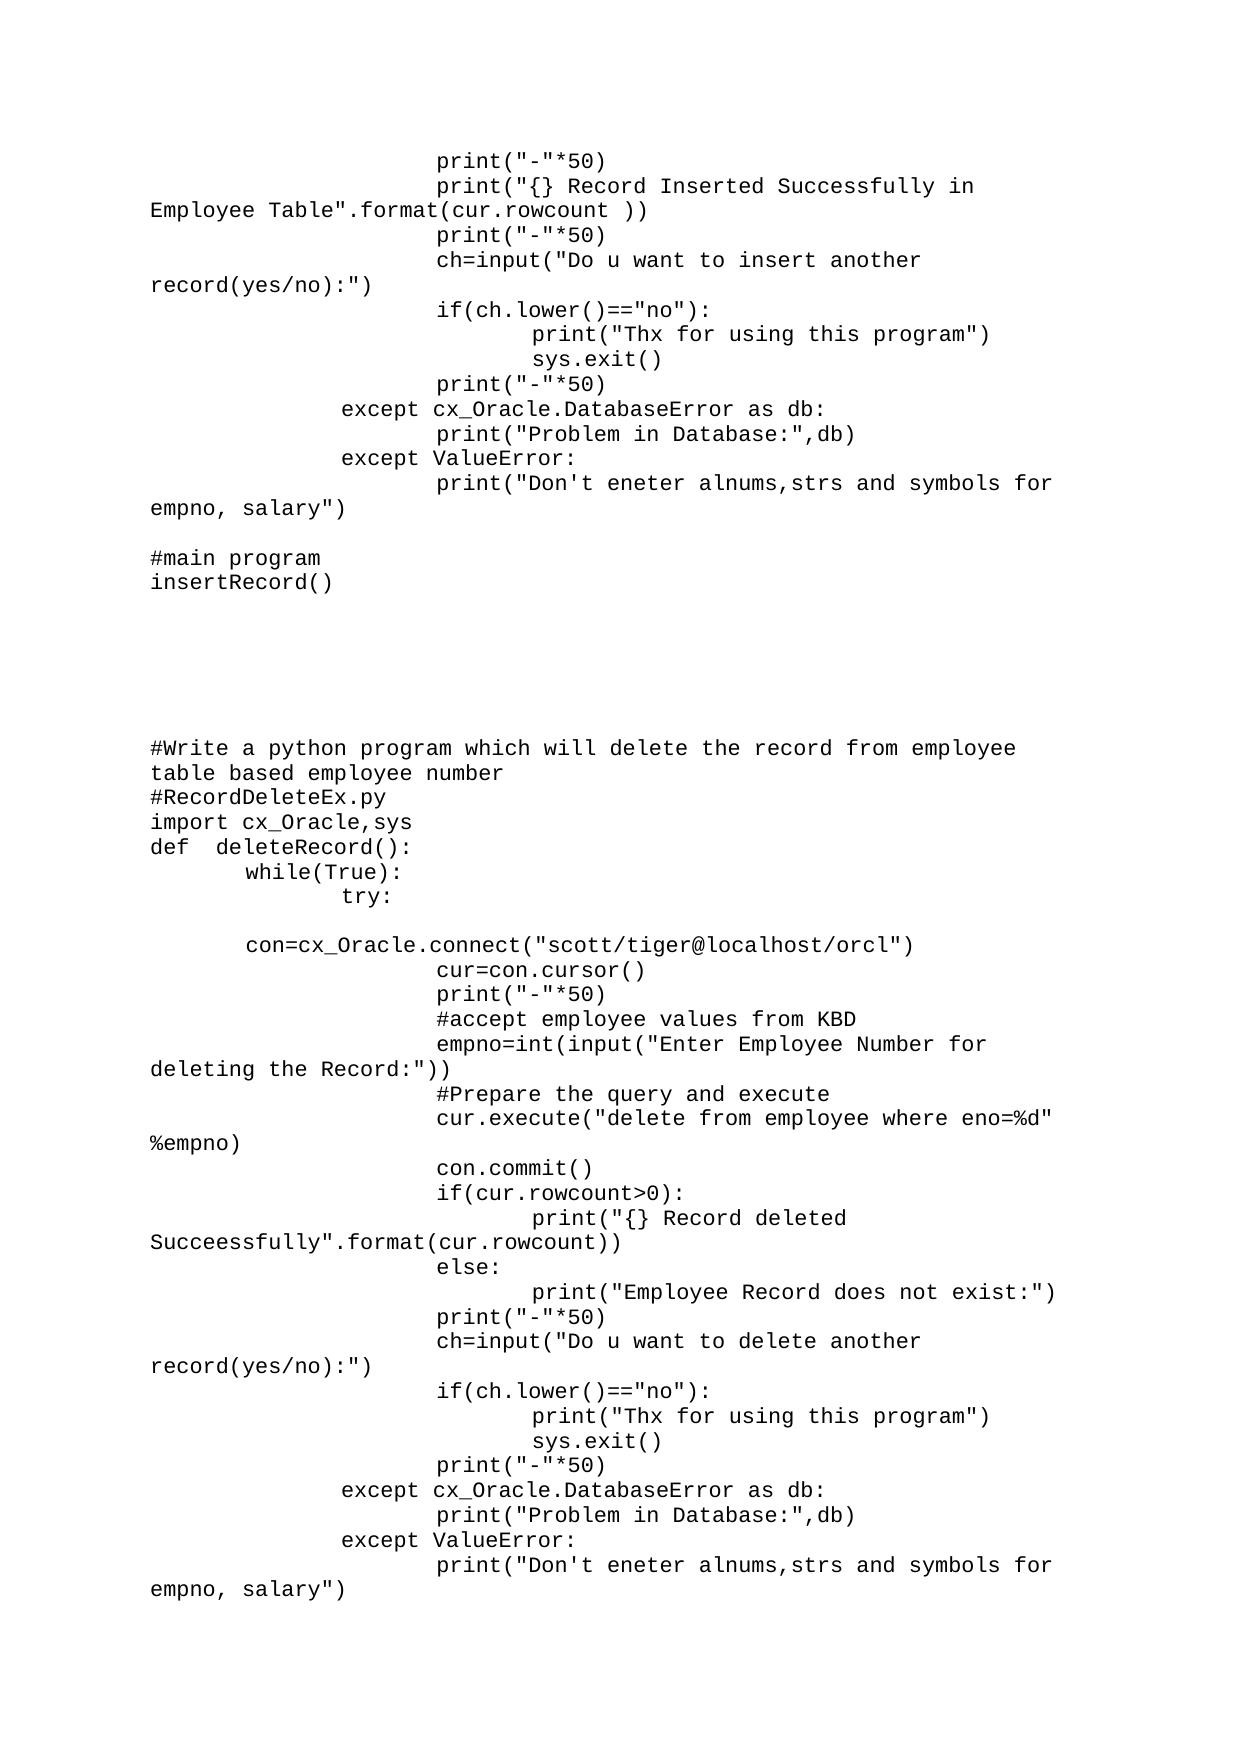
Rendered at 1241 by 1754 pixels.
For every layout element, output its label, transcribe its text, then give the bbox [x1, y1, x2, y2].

text except ValueError: [150, 1529, 1090, 1554]
text print("Don't eneter alnums,strs and symbols for empno, salary") [150, 1554, 1090, 1603]
text cur=con.cursor() [150, 959, 1090, 984]
text print("-"*50) [150, 1306, 1090, 1331]
text empno=int(input("Enter Employee Number for deleting the Record:")) [150, 1033, 1090, 1083]
text else: [150, 1256, 1090, 1281]
text print("-"*50) [150, 1455, 1090, 1479]
text print("{} Record deleted Succeessfully".format(cur.rowcount)) [150, 1207, 1090, 1256]
text sys.exit() [150, 1430, 1090, 1455]
text ch=input("Do u want to insert another record(yes/no):") [150, 249, 1090, 299]
text #Write a python program which will delete the record from employee table based employee number [150, 737, 1090, 786]
text cur.execute("delete from employee where eno=%d" %empno) [150, 1108, 1090, 1157]
text except ValueError: [150, 447, 1090, 472]
text except cx_Oracle.DatabaseError as db: [150, 1479, 1090, 1504]
text #accept employee values from KBD [150, 1008, 1090, 1033]
text print("Employee Record does not exist:") [150, 1281, 1090, 1306]
text #RecordDeleteEx.py [150, 786, 1090, 811]
text print("Thx for using this program") [150, 323, 1090, 348]
text ch=input("Do u want to delete another record(yes/no):") [150, 1331, 1090, 1380]
text print("Problem in Database:",db) [150, 423, 1090, 447]
text if(ch.lower()=="no"): [150, 1380, 1090, 1405]
text print("-"*50) [150, 150, 1090, 175]
text #main program [150, 547, 1090, 571]
text sys.exit() [150, 348, 1090, 373]
text insertRecord() [150, 571, 1090, 596]
text if(cur.rowcount>0): [150, 1182, 1090, 1207]
text def deleteRecord(): [150, 836, 1090, 861]
text if(ch.lower()=="no"): [150, 299, 1090, 323]
text import cx_Oracle,sys [150, 811, 1090, 836]
text while(True): [150, 861, 1090, 886]
text print("{} Record Inserted Successfully in Employee Table".format(cur.rowcount )) [150, 175, 1090, 224]
text #Prepare the query and execute [150, 1083, 1090, 1108]
text print("-"*50) [150, 373, 1090, 398]
text con.commit() [150, 1157, 1090, 1182]
text try: [150, 886, 1090, 910]
text print("-"*50) [150, 984, 1090, 1008]
text print("Thx for using this program") [150, 1405, 1090, 1430]
text print("Don't eneter alnums,strs and symbols for empno, salary") [150, 472, 1090, 522]
text except cx_Oracle.DatabaseError as db: [150, 398, 1090, 423]
text print("-"*50) [150, 224, 1090, 249]
text print("Problem in Database:",db) [150, 1504, 1090, 1529]
text con=cx_Oracle.connect("scott/tiger@localhost/orcl") [150, 910, 1090, 959]
